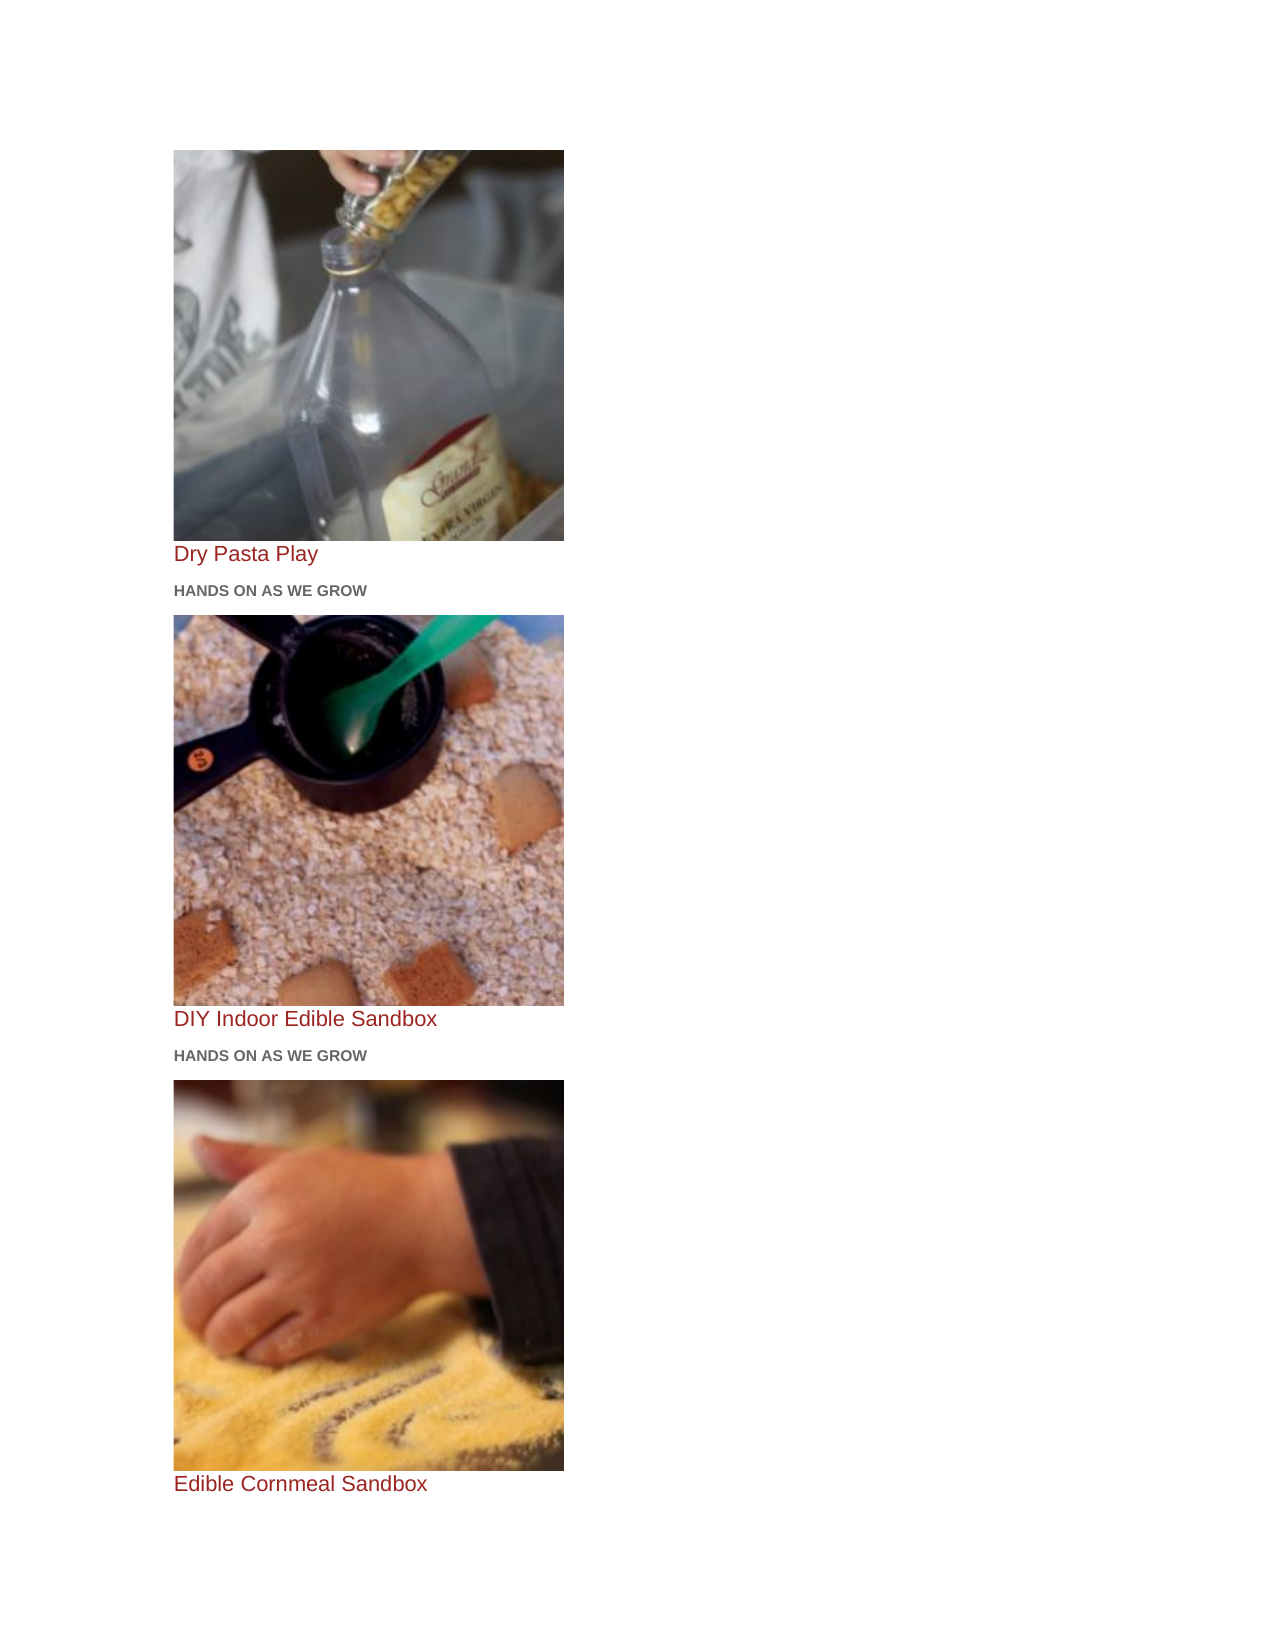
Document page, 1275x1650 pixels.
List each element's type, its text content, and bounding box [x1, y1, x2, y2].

text HANDS ON AS WE GROW [173, 1047, 1102, 1064]
text Edible Cornmeal Sandbox [173, 1471, 1102, 1496]
text Dry Pasta Play [173, 541, 1102, 566]
picture [173, 150, 564, 541]
picture [173, 615, 564, 1006]
picture [173, 1080, 564, 1471]
text HANDS ON AS WE GROW [173, 581, 1102, 599]
text DIY Indoor Edible Sandbox [173, 1006, 1102, 1031]
